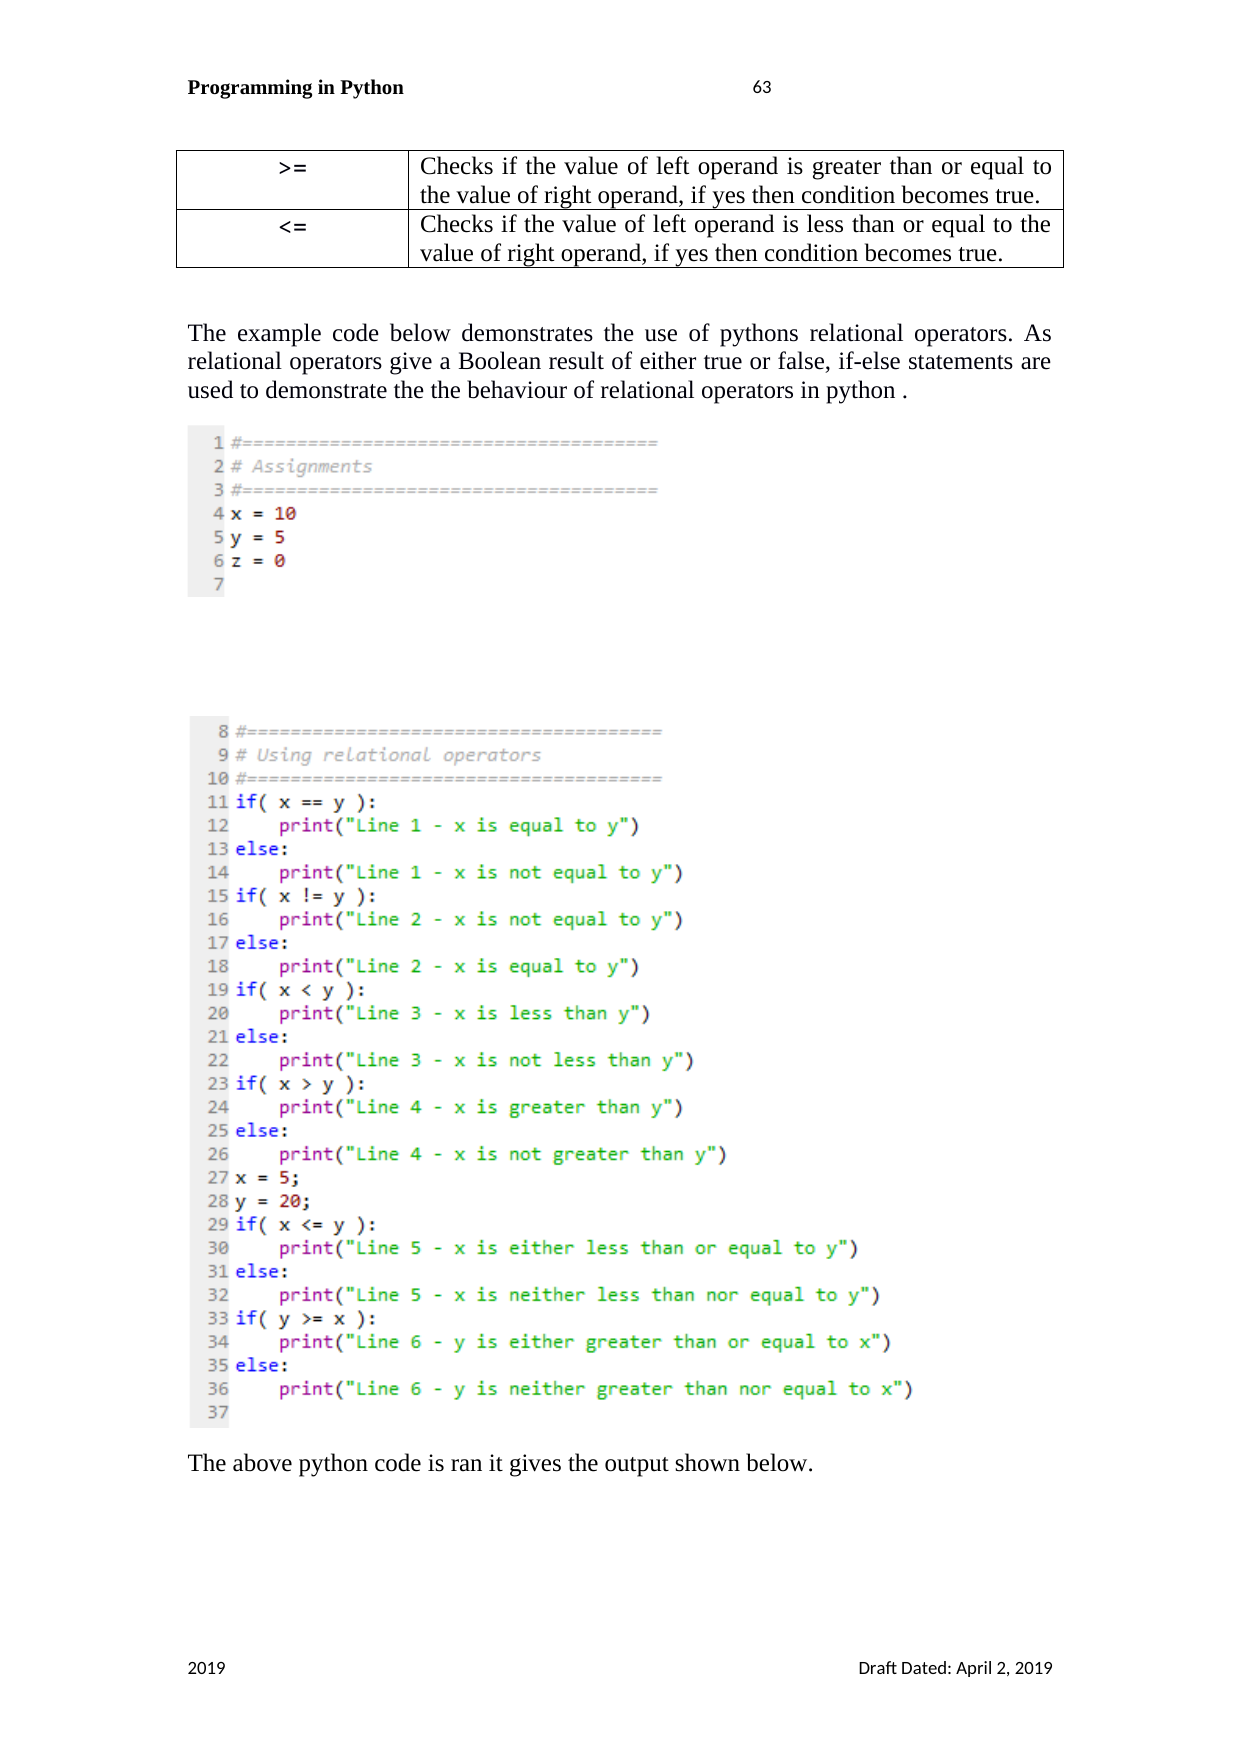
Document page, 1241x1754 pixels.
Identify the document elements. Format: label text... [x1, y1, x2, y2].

table_cell Checks if the value of left operand is greater than or equal to the value of right operand, if yes then condition becomes true. [409, 151, 1063, 208]
list The example code below demonstrates the use of pythons relational operators. As relational operators give a Boolean result of either true or false, if-else statements are used to demonstrate the the behaviour of relational operators in python . [187, 318, 1053, 404]
table_cell >= [177, 151, 408, 208]
list The above python code is ran it gives the output shown below. [187, 1448, 1053, 1477]
table_cell Checks if the value of left operand is less than or equal to the value of right operand, if yes then condition becomes true. [409, 210, 1063, 267]
picture [187, 424, 677, 597]
picture [187, 716, 944, 1428]
table_cell <= [177, 210, 408, 267]
